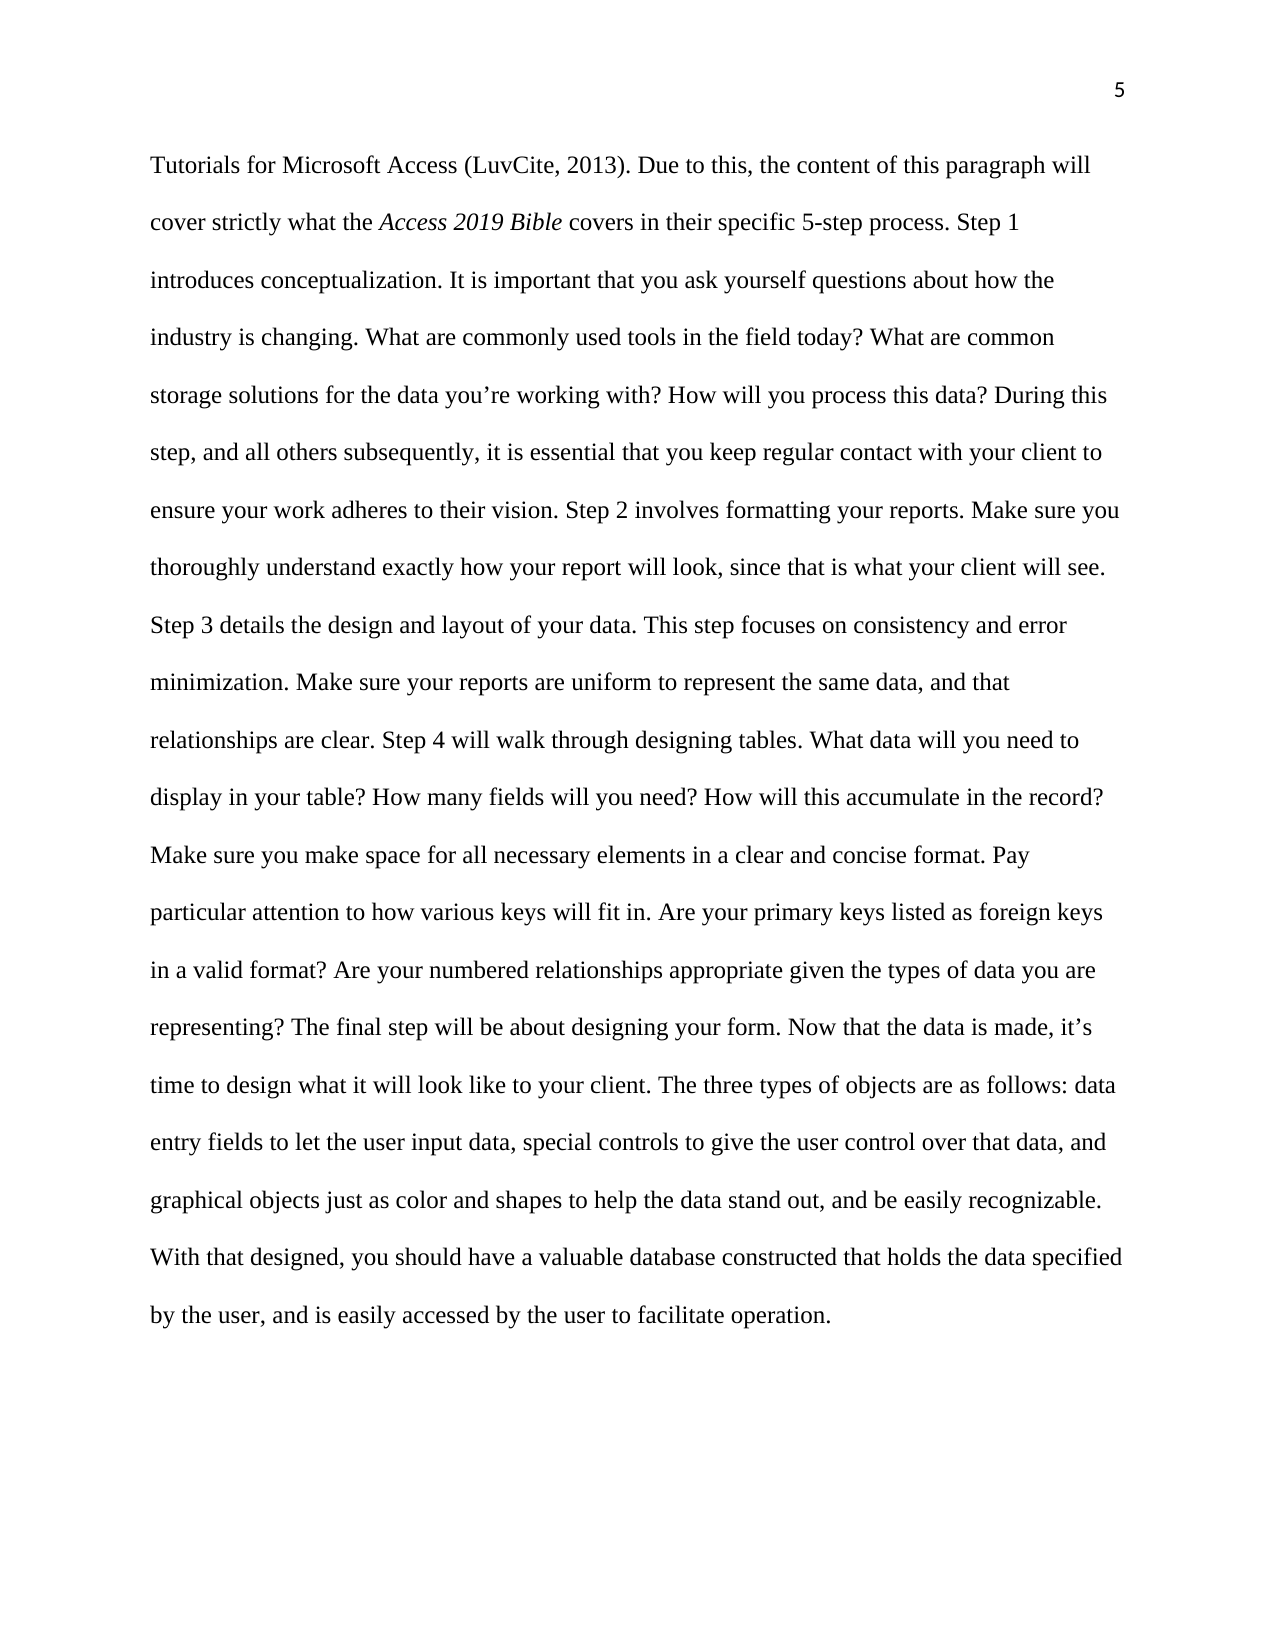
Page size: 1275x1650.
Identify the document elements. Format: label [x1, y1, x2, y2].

text [150, 150, 1125, 1329]
